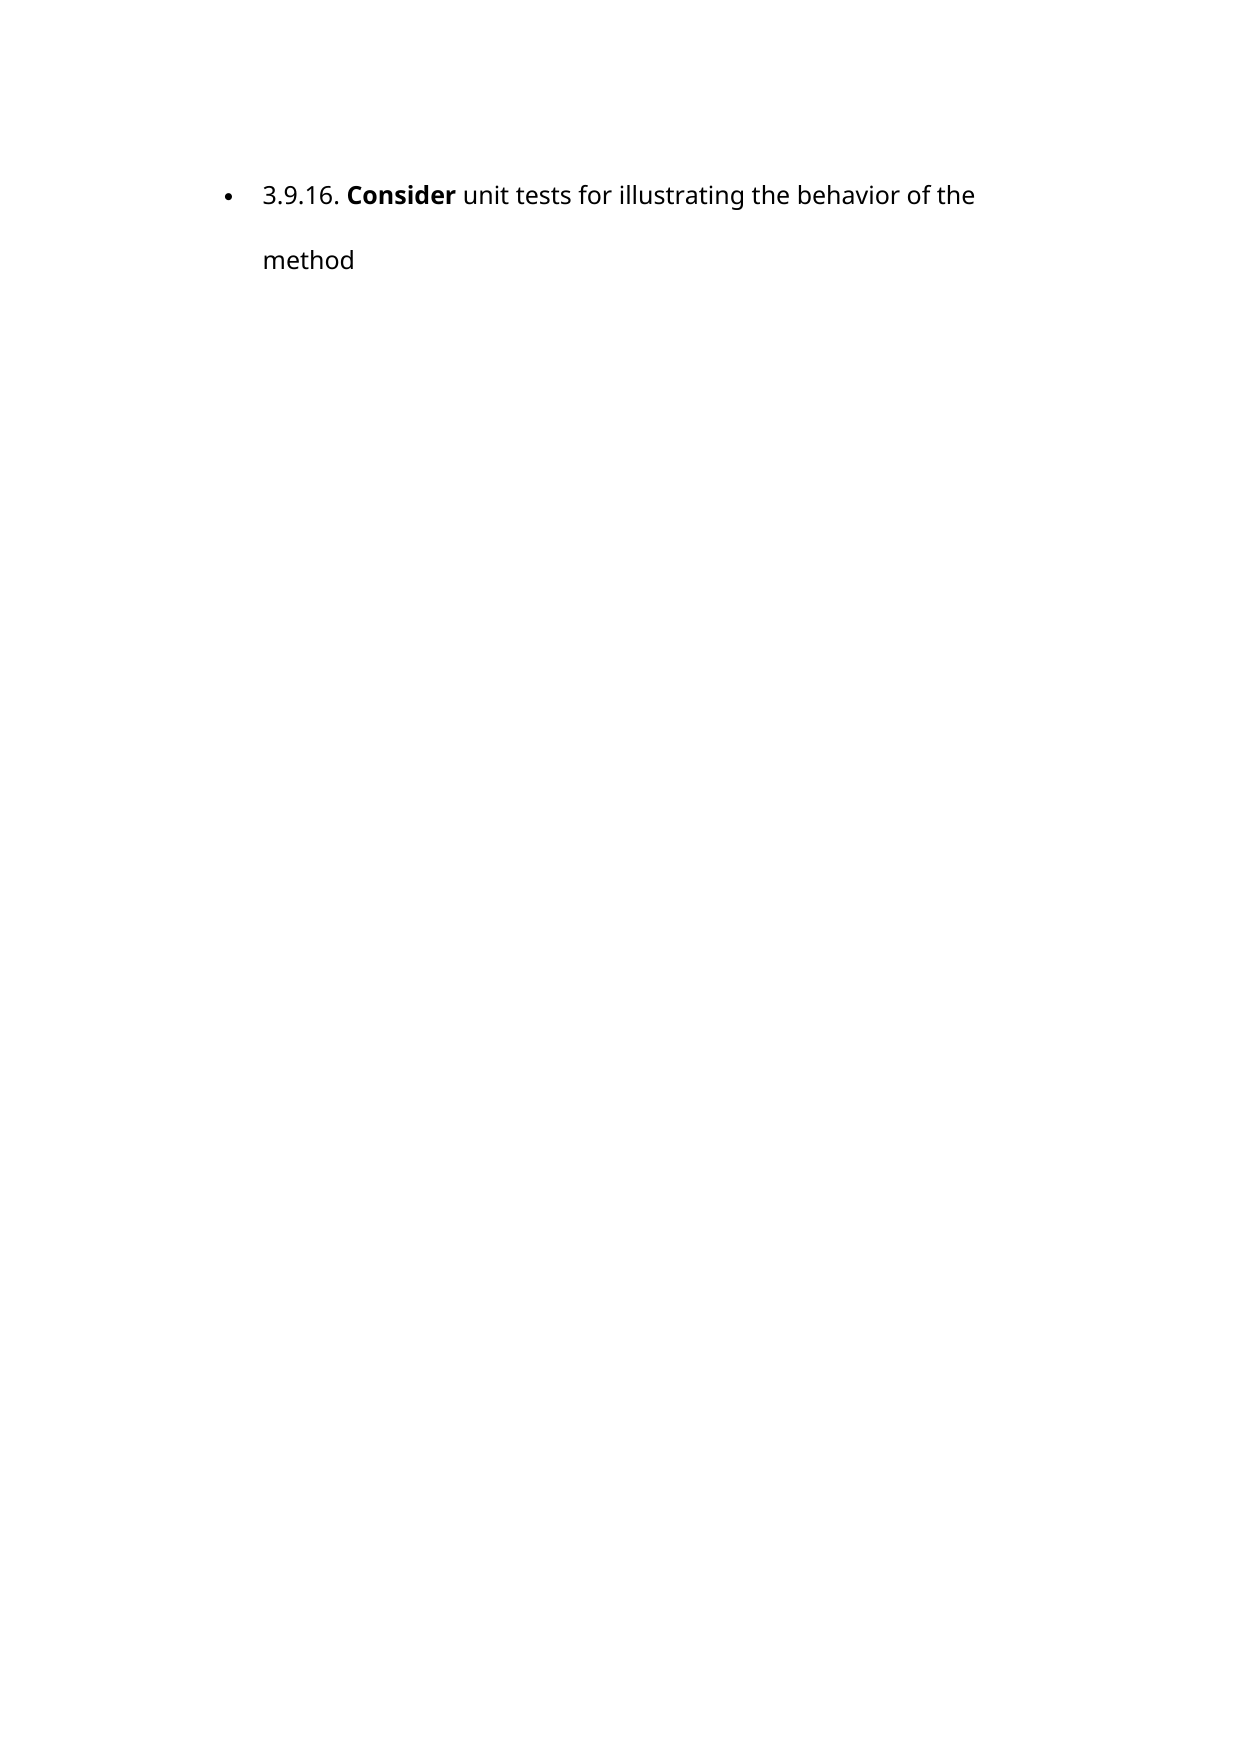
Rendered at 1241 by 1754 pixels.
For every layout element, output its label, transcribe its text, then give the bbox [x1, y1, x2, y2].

list 3.9.16. Consider unit tests for illustrating the behavior of the method [225, 162, 1053, 292]
